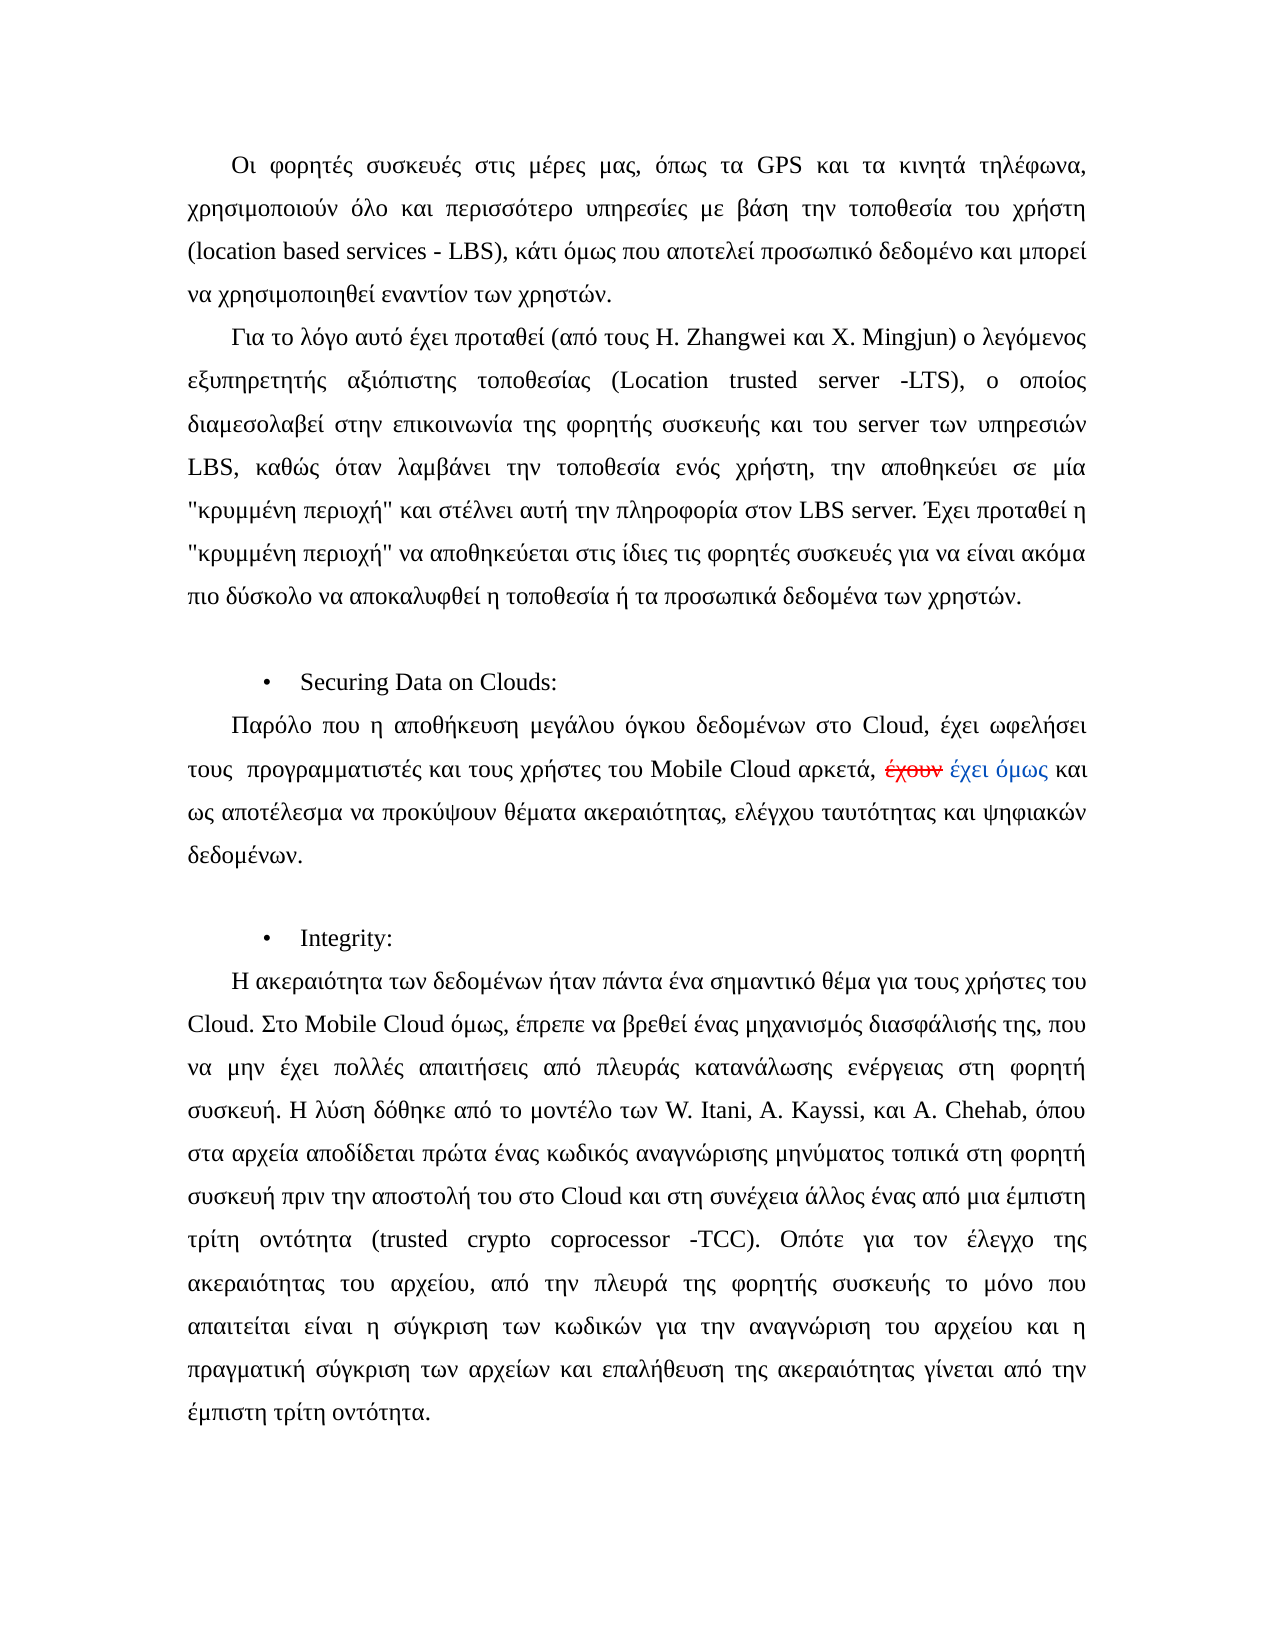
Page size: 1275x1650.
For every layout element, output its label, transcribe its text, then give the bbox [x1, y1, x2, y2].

text Παρόλο που η αποθήκευση μεγάλου όγκου δεδομένων στο Cloud, έχει ωφελήσει τους προγραμματιστές και τους χρήστες του Mobile Cloud αρκετά, έχουν έχει όμως και ως αποτέλεσμα να προκύψουν θέματα ακεραιότητας, ελέγχου ταυτότητας και ψηφιακών δεδομένων. [187, 711, 1087, 869]
text Η ακεραιότητα των δεδομένων ήταν πάντα ένα σημαντικό θέμα για τους χρήστες του Cloud. Στο Mobile Cloud όμως, έπρεπε να βρεθεί ένας μηχανισμός διασφάλισής της, που να μην έχει πολλές απαιτήσεις από πλευράς κατανάλωσης ενέργειας στη φορητή συσκευή. Η λύση δόθηκε από το μοντέλο των W. Itani, A. Kayssi, και A. Chehab, όπου στα αρχεία αποδίδεται πρώτα ένας κωδικός αναγνώρισης μηνύματος τοπικά στη φορητή συσκευή πριν την αποστολή του στο Cloud και στη συνέχεια άλλος ένας από μια έμπιστη τρίτη οντότητα (trusted crypto coprocessor -TCC). Οπότε για τον έλεγχο της ακεραιότητας του αρχείου, από την πλευρά της φορητής συσκευής το μόνο που απαιτείται είναι η σύγκριση των κωδικών για την αναγνώριση του αρχείου και η πραγματική σύγκριση των αρχείων και επαλήθευση της ακεραιότητας γίνεται από την έμπιστη τρίτη οντότητα. [187, 966, 1087, 1426]
list Integrity: [262, 923, 1087, 951]
text Για το λόγο αυτό έχει προταθεί (από τους H. Zhangwei και X. Mingjun) ο λεγόμενος εξυπηρετητής αξιόπιστης τοποθεσίας (Location trusted server -LTS), ο οποίος διαμεσολαβεί στην επικοινωνία της φορητής συσκευής και του server των υπηρεσιών LBS, καθώς όταν λαμβάνει την τοποθεσία ενός χρήστη, την αποθηκεύει σε μία "κρυμμένη περιοχή" και στέλνει αυτή την πληροφορία στον LBS server. Έχει προταθεί η "κρυμμένη περιοχή" να αποθηκεύεται στις ίδιες τις φορητές συσκευές για να είναι ακόμα πιο δύσκολο να αποκαλυφθεί η τοποθεσία ή τα προσωπικά δεδομένα των χρηστών. [187, 322, 1087, 610]
text Οι φορητές συσκευές στις μέρες μας, όπως τα GPS και τα κινητά τηλέφωνα, χρησιμοποιούν όλο και περισσότερο υπηρεσίες με βάση την τοποθεσία του χρήστη (location based services - LBS), κάτι όμως που αποτελεί προσωπικό δεδομένο και μπορεί να χρησιμοποιηθεί εναντίον των χρηστών. [187, 150, 1087, 308]
list Securing Data on Clouds: [262, 667, 1087, 696]
